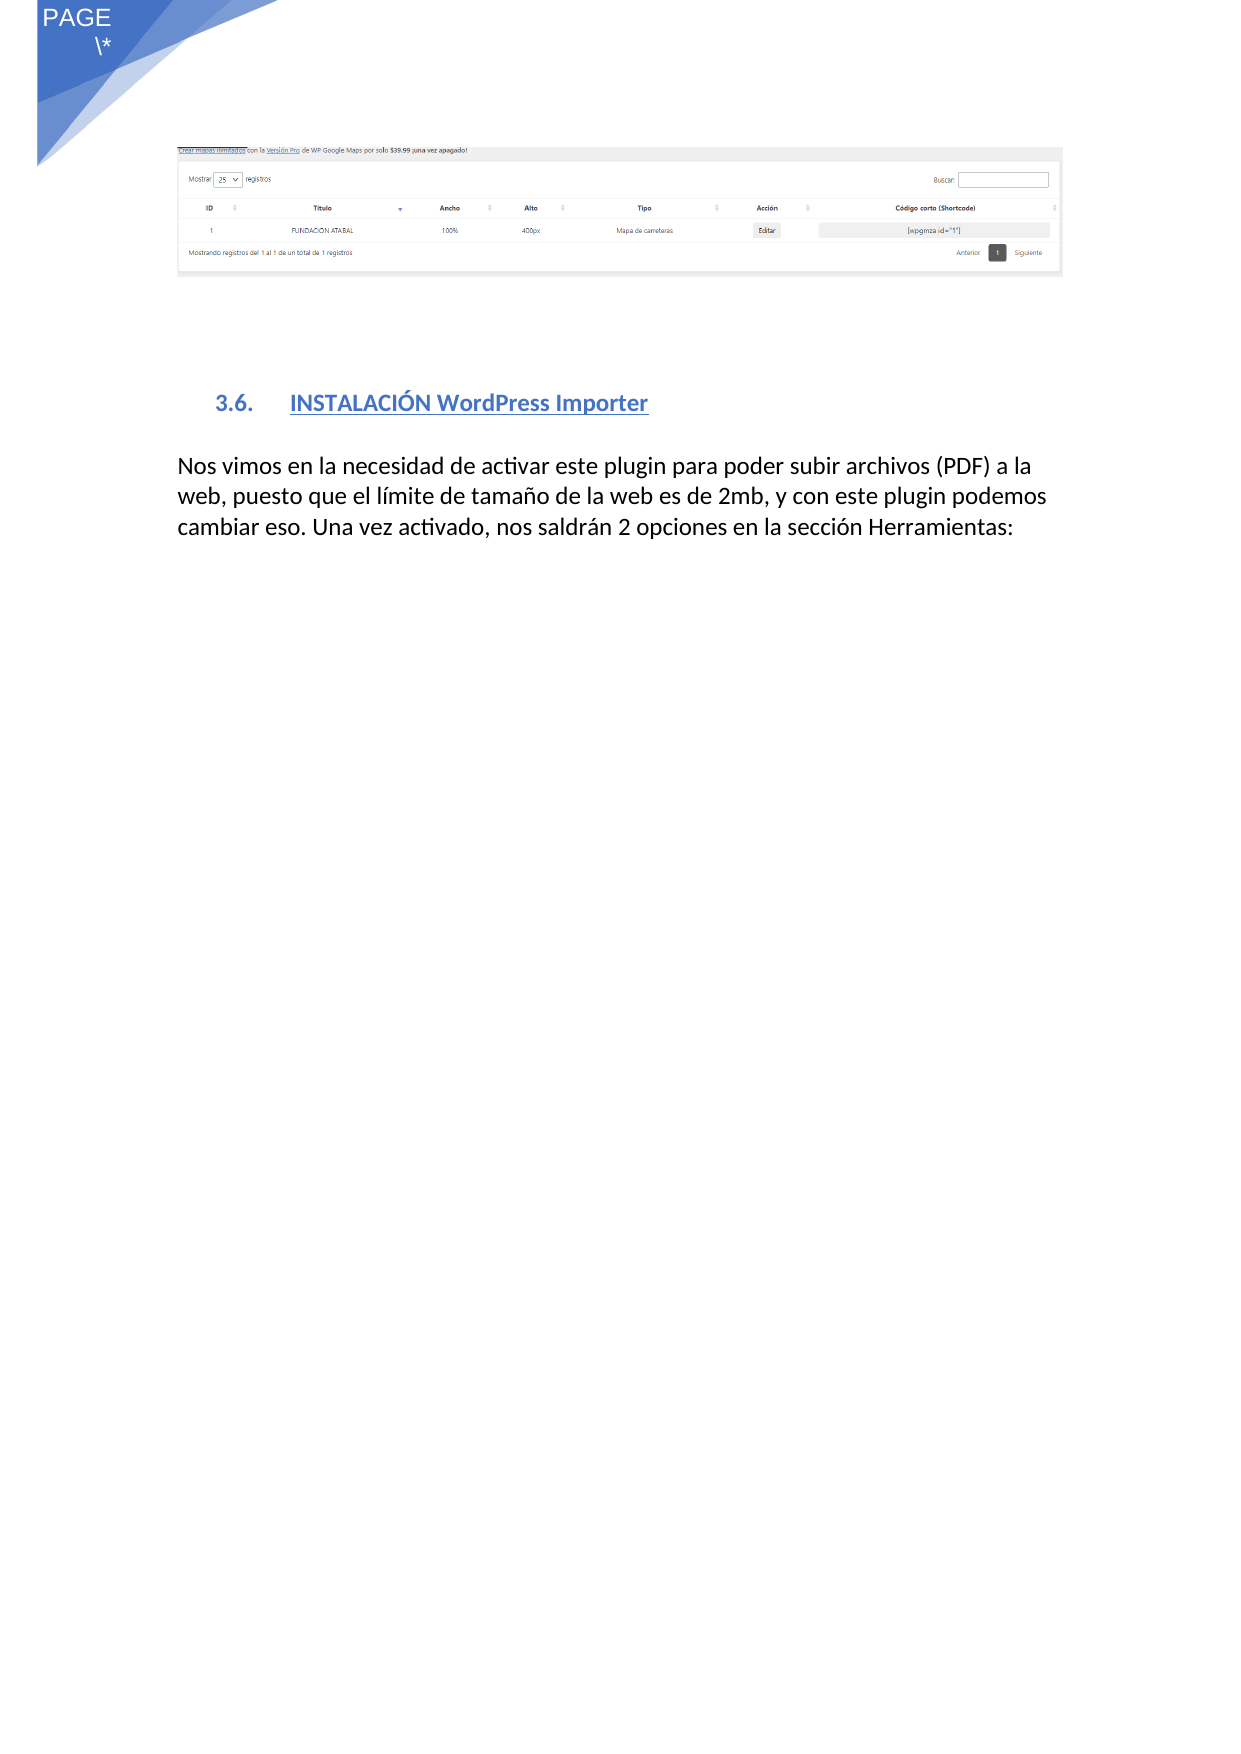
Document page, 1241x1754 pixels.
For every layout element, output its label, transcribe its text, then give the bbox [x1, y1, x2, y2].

text Nos vimos en la necesidad de activar este plugin para poder subir archivos (PDF) a la web, puesto que el límite de tamaño de la web es de 2mb, y con este plugin podemos cambiar eso. Una vez activado, nos saldrán 2 opciones en la sección Herramientas: [177, 450, 1063, 542]
list INSTALACIÓN WordPress Importer [215, 388, 1063, 418]
picture [37, 0, 1063, 277]
